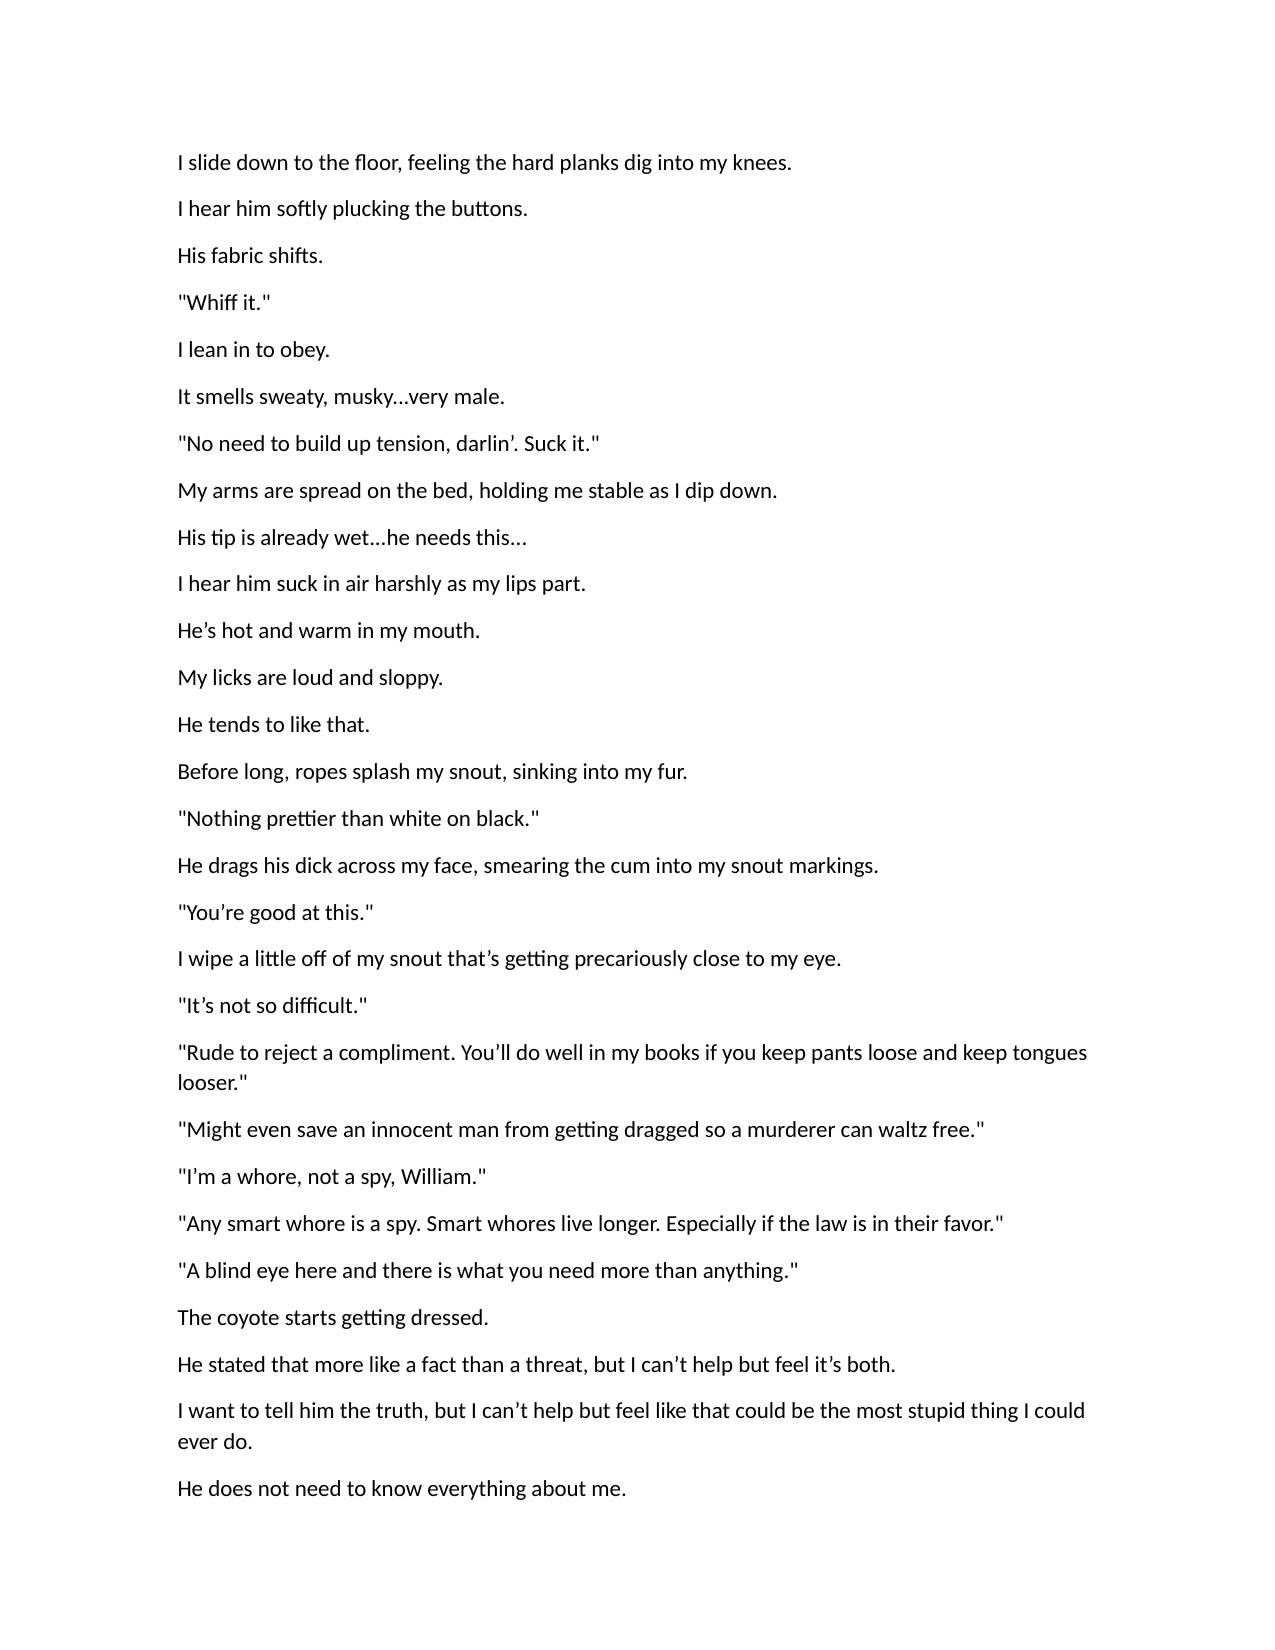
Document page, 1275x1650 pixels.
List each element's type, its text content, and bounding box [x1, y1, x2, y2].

text "You’re good at this." [177, 898, 1098, 926]
text I hear him softly plucking the buttons. [177, 194, 1098, 222]
text "Might even save an innocent man from getting dragged so a murderer can waltz free." [177, 1115, 1098, 1143]
text His fabric shifts. [177, 241, 1098, 269]
text I want to tell him the truth, but I can’t help but feel like that could be the most stupid thing I could ever do. [177, 1397, 1098, 1455]
text "I’m a whore, not a spy, William." [177, 1162, 1098, 1190]
text "Nothing prettier than white on black." [177, 804, 1098, 832]
text I hear him suck in air harshly as my lips part. [177, 569, 1098, 597]
text His tip is already wet...he needs this... [177, 523, 1098, 551]
text I slide down to the floor, feeling the hard planks dig into my knees. [177, 148, 1098, 176]
text He drags his dick across my face, smearing the cum into my snout markings. [177, 851, 1098, 879]
text My arms are spread on the bed, holding me stable as I dip down. [177, 476, 1098, 504]
text I wipe a little off of my snout that’s getting precariously close to my eye. [177, 944, 1098, 972]
text I lean in to obey. [177, 335, 1098, 363]
text "Rude to reject a compliment. You’ll do well in my books if you keep pants loose and keep tongues looser." [177, 1038, 1098, 1096]
text He stated that more like a fact than a threat, but I can’t help but feel it’s both. [177, 1350, 1098, 1378]
text He tends to like that. [177, 710, 1098, 738]
text He’s hot and warm in my mouth. [177, 616, 1098, 644]
text "A blind eye here and there is what you need more than anything." [177, 1256, 1098, 1284]
text "Whiff it." [177, 288, 1098, 316]
text "Any smart whore is a spy. Smart whores live longer. Especially if the law is in their favor." [177, 1209, 1098, 1237]
text It smells sweaty, musky...very male. [177, 382, 1098, 410]
text The coyote starts getting dressed. [177, 1303, 1098, 1331]
text "No need to build up tension, darlin’. Suck it." [177, 429, 1098, 457]
text Before long, ropes splash my snout, sinking into my fur. [177, 757, 1098, 785]
text My licks are loud and sloppy. [177, 663, 1098, 691]
text He does not need to know everything about me. [177, 1474, 1098, 1502]
text "It’s not so difficult." [177, 991, 1098, 1019]
